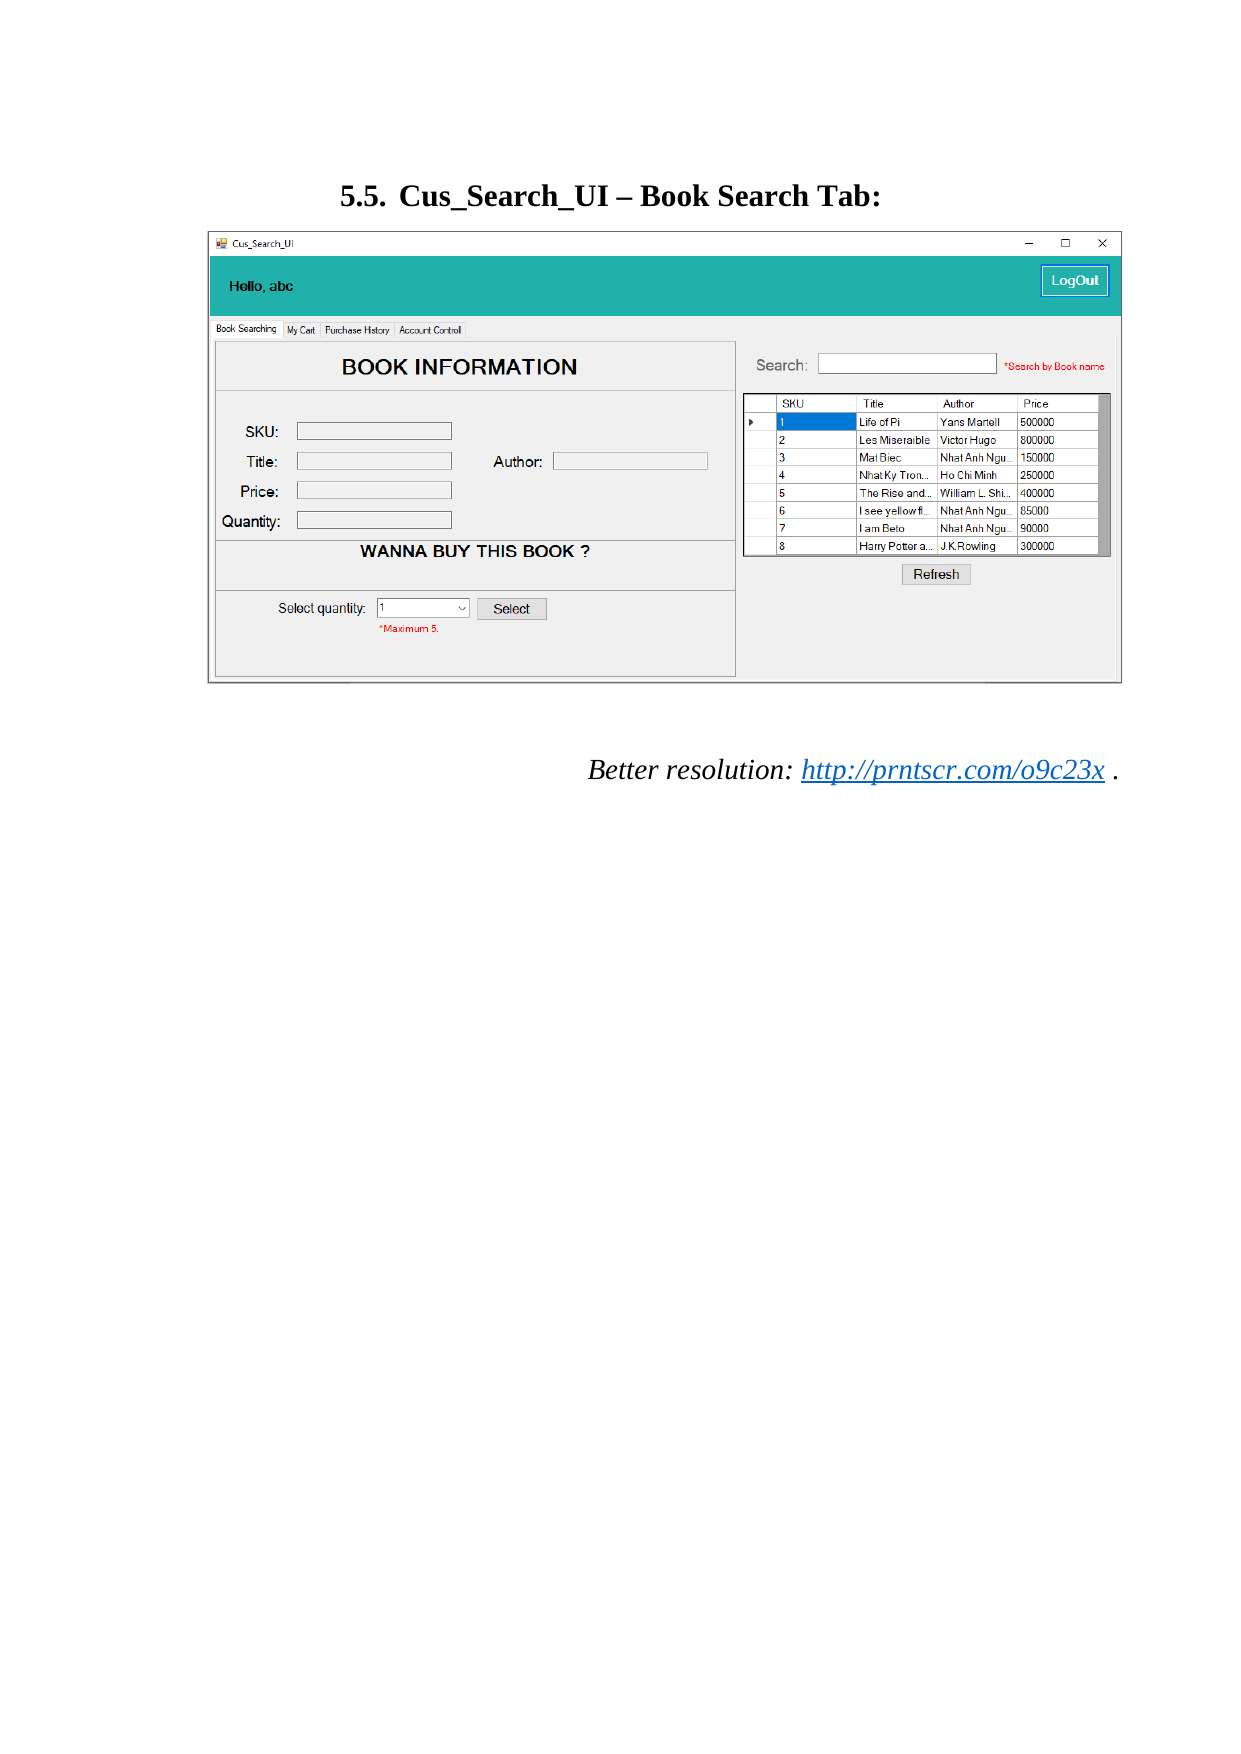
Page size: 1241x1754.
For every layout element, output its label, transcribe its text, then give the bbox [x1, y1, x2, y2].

list Cus_Search_UI – Book Search Tab: [340, 177, 1122, 213]
picture [206, 231, 1123, 684]
text Better resolution: http://prntscr.com/o9c23x . [207, 752, 1122, 785]
